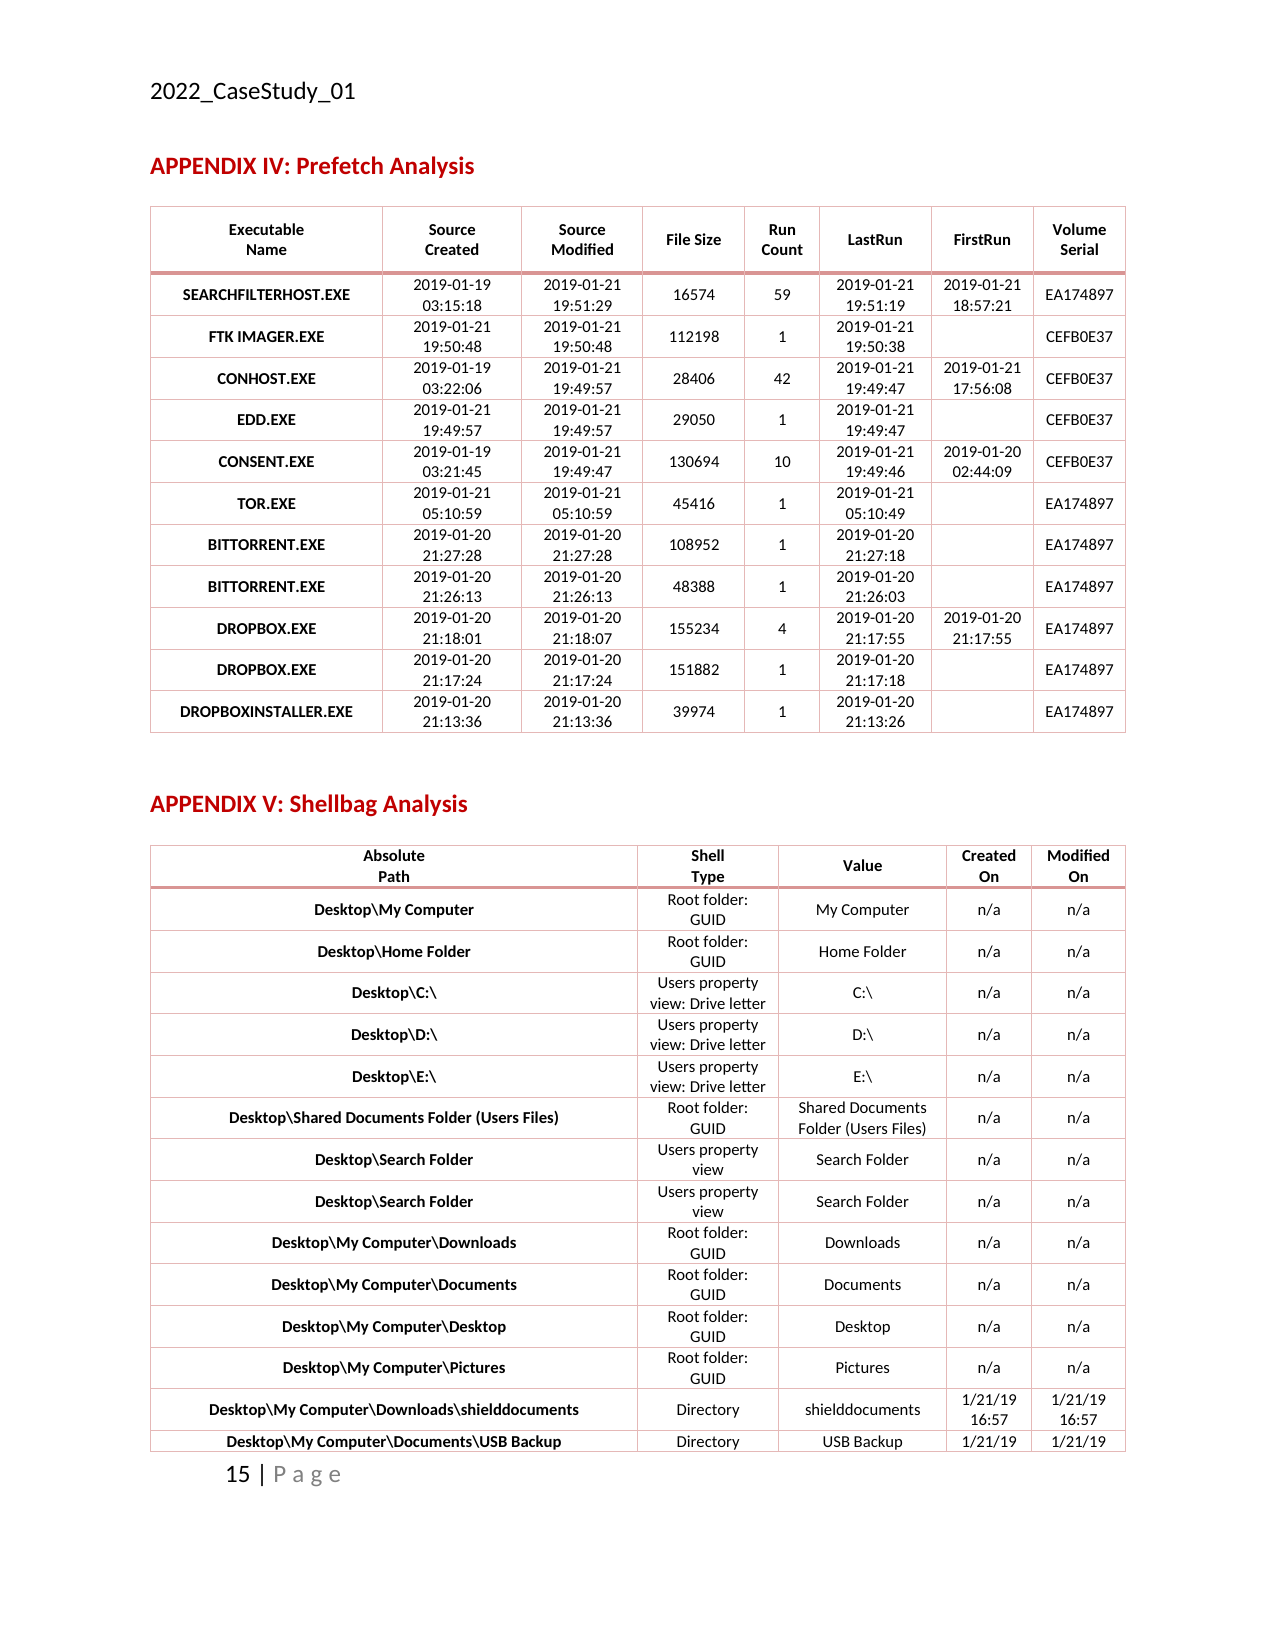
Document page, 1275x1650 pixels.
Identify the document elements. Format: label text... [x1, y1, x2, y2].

table_cell Root folder: GUID [638, 889, 778, 930]
table_header Volume Serial [1034, 207, 1125, 271]
table_cell Desktop\My Computer [151, 889, 637, 930]
table_cell Desktop\Search Folder [151, 1139, 637, 1180]
table_cell 1/21/19 16:57 [947, 1389, 1031, 1430]
table_cell D:\ [779, 1014, 946, 1055]
table_cell 2019-01-20 21:27:28 [522, 525, 642, 565]
table_cell 2019-01-20 02:44:09 [932, 441, 1033, 482]
table_cell 2019-01-21 19:49:47 [820, 358, 931, 398]
table_cell EDD.EXE [151, 400, 382, 440]
table_cell Root folder: GUID [638, 1306, 778, 1347]
table_cell 2019-01-21 05:10:49 [820, 483, 931, 523]
table_cell 2019-01-20 21:17:24 [522, 650, 642, 690]
table_cell n/a [947, 1306, 1031, 1347]
table_cell 1/21/19 16:57 [1032, 1389, 1125, 1430]
table_cell n/a [1032, 973, 1125, 1013]
table_cell [932, 650, 1033, 690]
table_cell n/a [1032, 1098, 1125, 1138]
table_cell 39974 [643, 691, 744, 732]
table_cell Desktop\My Computer\Downloads [151, 1223, 637, 1263]
table_cell 42 [745, 358, 819, 398]
table_cell 2019-01-21 19:49:57 [383, 400, 521, 440]
table_cell n/a [947, 1139, 1031, 1180]
table_header Absolute Path [151, 846, 637, 886]
table_cell EA174897 [1034, 691, 1125, 732]
table_cell Shared Documents Folder (Users Files) [779, 1098, 946, 1138]
table_header FirstRun [932, 207, 1033, 271]
table_cell 2019-01-19 03:22:06 [383, 358, 521, 398]
table_header Modified On [1032, 846, 1125, 886]
table_cell 2019-01-21 19:49:57 [522, 400, 642, 440]
table_cell n/a [1032, 1181, 1125, 1222]
table_cell E:\ [779, 1056, 946, 1097]
table_cell 2019-01-21 19:49:46 [820, 441, 931, 482]
table_cell 28406 [643, 358, 744, 398]
table_cell [932, 691, 1033, 732]
table_cell Desktop\C:\ [151, 973, 637, 1013]
table_cell n/a [1032, 1014, 1125, 1055]
table_cell [932, 400, 1033, 440]
table_cell EA174897 [1034, 566, 1125, 607]
table_cell n/a [947, 1098, 1031, 1138]
table_cell 2019-01-20 21:27:28 [383, 525, 521, 565]
table_cell n/a [947, 1223, 1031, 1263]
table_cell n/a [1032, 1348, 1125, 1388]
table_cell Root folder: GUID [638, 931, 778, 972]
table_header File Size [643, 207, 744, 271]
table_cell [932, 525, 1033, 565]
table_cell Desktop\My Computer\Pictures [151, 1348, 637, 1388]
table_cell n/a [1032, 1306, 1125, 1347]
table_cell 2019-01-21 19:50:48 [522, 316, 642, 357]
table_cell Desktop\My Computer\Desktop [151, 1306, 637, 1347]
table_header Source Modified [522, 207, 642, 271]
table_cell 1 [745, 316, 819, 357]
table_cell USB Backup [779, 1431, 946, 1451]
table_cell [932, 316, 1033, 357]
table_cell CONSENT.EXE [151, 441, 382, 482]
table_cell n/a [947, 1014, 1031, 1055]
table_cell 108952 [643, 525, 744, 565]
table_header Value [779, 846, 946, 886]
table_cell 1 [745, 566, 819, 607]
table_cell EA174897 [1034, 275, 1125, 315]
table_cell 1/21/19 05:06 [1032, 1431, 1125, 1451]
table_cell 16574 [643, 275, 744, 315]
table_cell 1 [745, 400, 819, 440]
table_cell Desktop\Home Folder [151, 931, 637, 972]
table_cell 2019-01-21 05:10:59 [383, 483, 521, 523]
table_cell 2019-01-21 17:56:08 [932, 358, 1033, 398]
table_cell shielddocuments [779, 1389, 946, 1430]
table_cell 2019-01-21 19:49:47 [820, 400, 931, 440]
table_cell 2019-01-21 05:10:59 [522, 483, 642, 523]
table_cell CEFB0E37 [1034, 316, 1125, 357]
table_header LastRun [820, 207, 931, 271]
table_cell 2019-01-21 19:49:57 [522, 358, 642, 398]
table_cell FTK IMAGER.EXE [151, 316, 382, 357]
table_cell 2019-01-19 03:21:45 [383, 441, 521, 482]
table_cell Search Folder [779, 1181, 946, 1222]
subtitle APPENDIX V: Shellbag Analysis [150, 789, 1125, 819]
table_cell Users property view: Drive letter [638, 1056, 778, 1097]
table_cell Users property view [638, 1181, 778, 1222]
table_cell DROPBOX.EXE [151, 650, 382, 690]
table_cell BITTORRENT.EXE [151, 566, 382, 607]
table_cell 59 [745, 275, 819, 315]
table_cell n/a [947, 889, 1031, 930]
table_cell C:\ [779, 973, 946, 1013]
table_cell 2019-01-21 19:51:29 [522, 275, 642, 315]
table_cell Directory [638, 1431, 778, 1451]
table_cell n/a [1032, 1139, 1125, 1180]
table_cell n/a [947, 1056, 1031, 1097]
table_cell 2019-01-20 21:27:18 [820, 525, 931, 565]
table_cell EA174897 [1034, 650, 1125, 690]
table_cell 2019-01-20 21:17:24 [383, 650, 521, 690]
table_cell Home Folder [779, 931, 946, 972]
table_cell EA174897 [1034, 483, 1125, 523]
table_cell 2019-01-21 19:50:38 [820, 316, 931, 357]
table_cell EA174897 [1034, 608, 1125, 648]
table_cell n/a [947, 1348, 1031, 1388]
table_cell 2019-01-20 21:18:01 [383, 608, 521, 648]
table_cell Desktop\My Computer\Downloads\shielddocuments [151, 1389, 637, 1430]
table_cell Desktop\D:\ [151, 1014, 637, 1055]
table_cell Pictures [779, 1348, 946, 1388]
table_cell Search Folder [779, 1139, 946, 1180]
table_cell 151882 [643, 650, 744, 690]
table_cell n/a [1032, 1223, 1125, 1263]
table_cell 29050 [643, 400, 744, 440]
table_cell TOR.EXE [151, 483, 382, 523]
table_cell [932, 483, 1033, 523]
table_cell 112198 [643, 316, 744, 357]
table_cell 48388 [643, 566, 744, 607]
table_cell CONHOST.EXE [151, 358, 382, 398]
table_header Executable Name [151, 207, 382, 271]
table_cell 2019-01-20 21:18:07 [522, 608, 642, 648]
table_cell Desktop\E:\ [151, 1056, 637, 1097]
table_cell 2019-01-20 21:17:55 [820, 608, 931, 648]
table_cell SEARCHFILTERHOST.EXE [151, 275, 382, 315]
table_header Created On [947, 846, 1031, 886]
table_cell 4 [745, 608, 819, 648]
table_cell Root folder: GUID [638, 1223, 778, 1263]
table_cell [151, 1431, 637, 1451]
table_cell My Computer [779, 889, 946, 930]
table_cell 155234 [643, 608, 744, 648]
table_cell Downloads [779, 1223, 946, 1263]
table_cell n/a [1032, 889, 1125, 930]
table_cell EA174897 [1034, 525, 1125, 565]
table_cell [932, 566, 1033, 607]
table_cell Desktop\My Computer\Documents [151, 1264, 637, 1305]
table_cell 2019-01-20 21:17:55 [932, 608, 1033, 648]
table_cell 1 [745, 483, 819, 523]
table_cell 2019-01-20 21:26:13 [383, 566, 521, 607]
subtitle APPENDIX IV: Prefetch Analysis [150, 150, 1125, 181]
table_cell n/a [1032, 931, 1125, 972]
table_cell DROPBOX.EXE [151, 608, 382, 648]
table_header Source Created [383, 207, 521, 271]
table_cell 2019-01-20 21:17:18 [820, 650, 931, 690]
table_cell DROPBOXINSTALLER.EXE [151, 691, 382, 732]
table_cell BITTORRENT.EXE [151, 525, 382, 565]
table_cell Desktop [779, 1306, 946, 1347]
table_cell n/a [947, 1181, 1031, 1222]
table_cell Root folder: GUID [638, 1264, 778, 1305]
table_cell 2019-01-20 21:13:36 [383, 691, 521, 732]
table_cell 2019-01-19 03:15:18 [383, 275, 521, 315]
table_cell Documents [779, 1264, 946, 1305]
table_cell 2019-01-21 19:50:48 [383, 316, 521, 357]
table_cell 1 [745, 650, 819, 690]
table_cell 2019-01-20 21:13:36 [522, 691, 642, 732]
table_cell Desktop\Search Folder [151, 1181, 637, 1222]
table_cell n/a [1032, 1264, 1125, 1305]
table_header Shell Type [638, 846, 778, 886]
table_cell 2019-01-21 19:51:19 [820, 275, 931, 315]
table_cell 2019-01-21 19:49:47 [522, 441, 642, 482]
table_header Run Count [745, 207, 819, 271]
table_cell n/a [947, 1264, 1031, 1305]
table_cell 2019-01-20 21:13:26 [820, 691, 931, 732]
table_cell 1/21/19 05:06 [947, 1431, 1031, 1451]
table_cell CEFB0E37 [1034, 400, 1125, 440]
table_cell 10 [745, 441, 819, 482]
table_cell n/a [1032, 1056, 1125, 1097]
table_cell 2019-01-20 21:26:03 [820, 566, 931, 607]
table_cell Users property view: Drive letter [638, 973, 778, 1013]
table_cell Root folder: GUID [638, 1348, 778, 1388]
table_cell Users property view [638, 1139, 778, 1180]
table_cell 1 [745, 525, 819, 565]
table_cell 1 [745, 691, 819, 732]
table_cell Directory [638, 1389, 778, 1430]
table_cell CEFB0E37 [1034, 441, 1125, 482]
table_cell Root folder: GUID [638, 1098, 778, 1138]
table_cell 2019-01-21 18:57:21 [932, 275, 1033, 315]
table_cell n/a [947, 931, 1031, 972]
table_cell Desktop\Shared Documents Folder (Users Files) [151, 1098, 637, 1138]
table_cell 2019-01-20 21:26:13 [522, 566, 642, 607]
table_cell n/a [947, 973, 1031, 1013]
table_cell CEFB0E37 [1034, 358, 1125, 398]
table_cell 45416 [643, 483, 744, 523]
table_cell 130694 [643, 441, 744, 482]
table_cell Users property view: Drive letter [638, 1014, 778, 1055]
